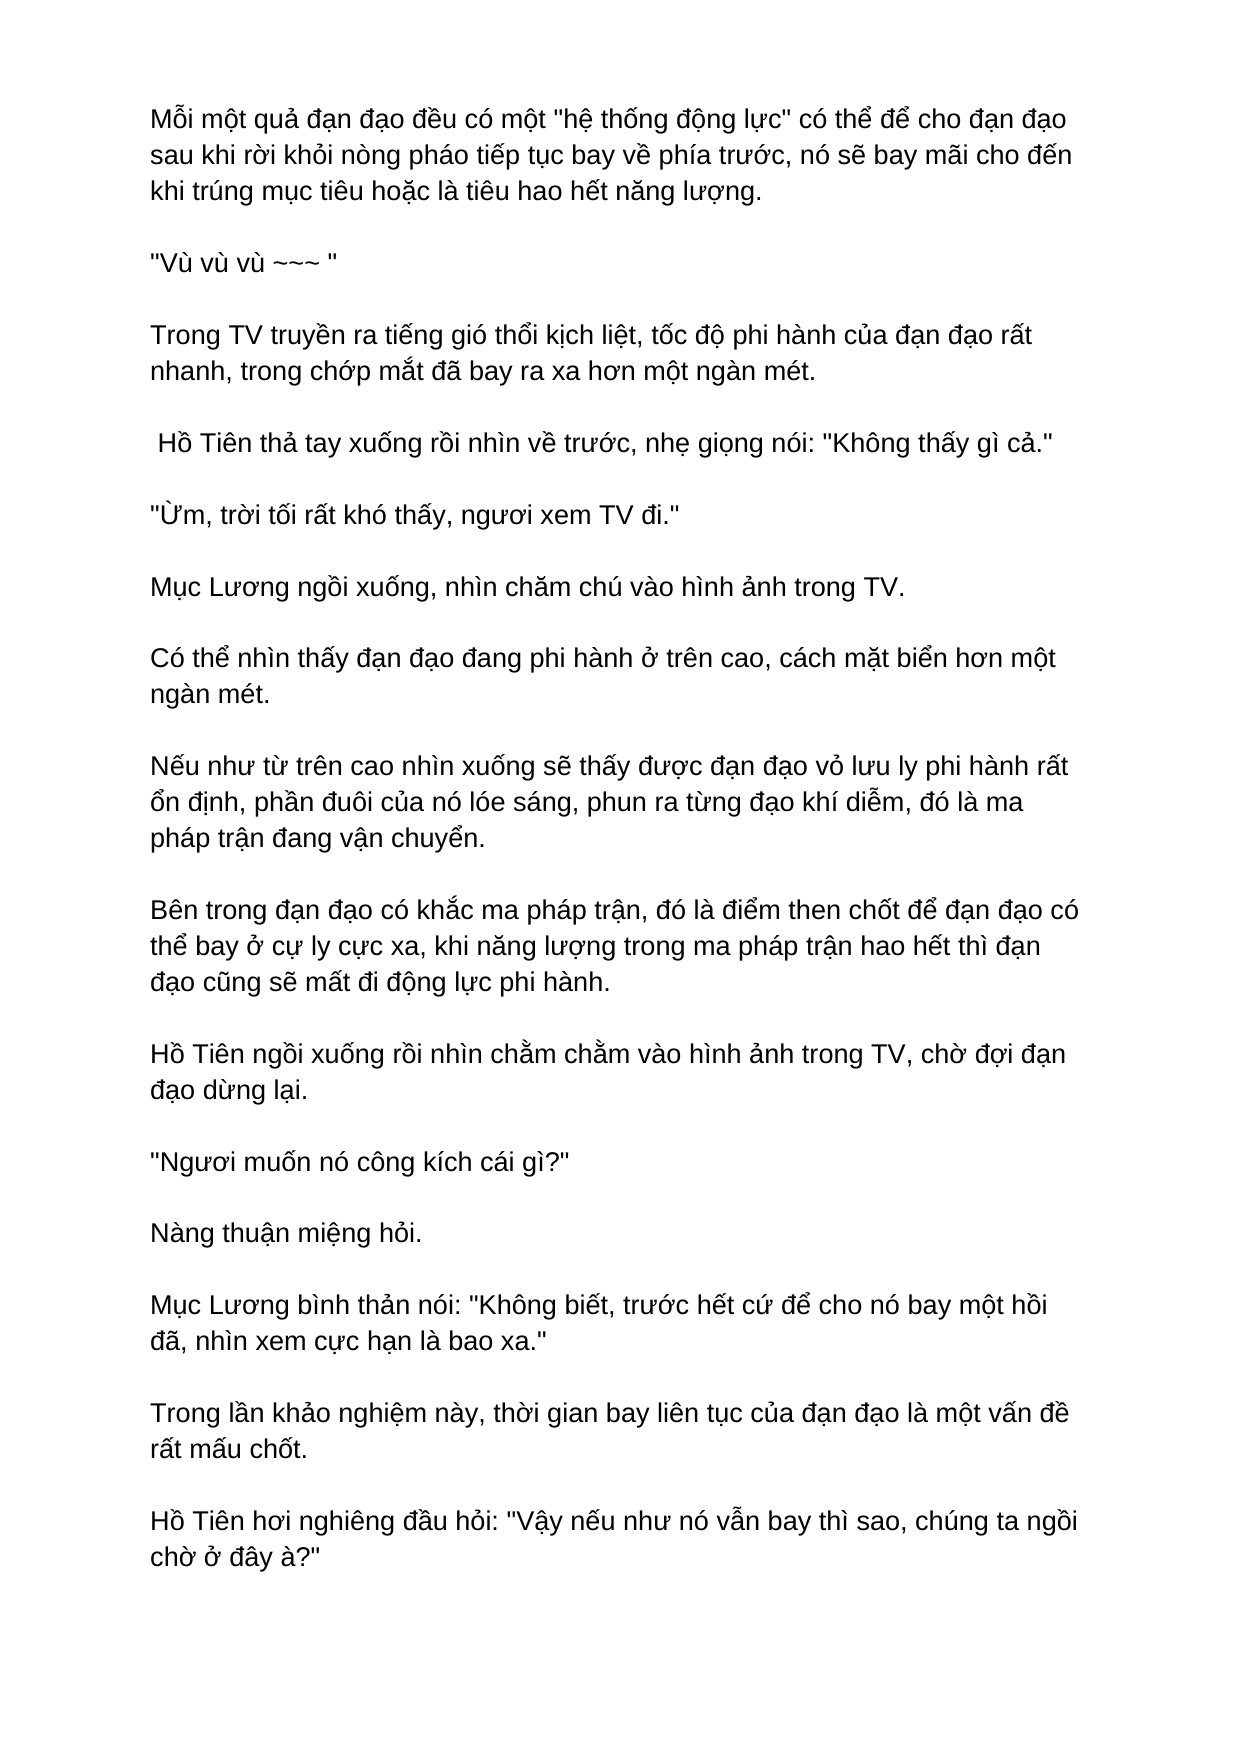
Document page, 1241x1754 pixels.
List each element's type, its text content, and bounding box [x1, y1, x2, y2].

text Bên trong đạn đạo có khắc ma pháp trận, đó là điểm then chốt để đạn đạo có thể bay ở cự ly cực xa, khi năng lượng trong ma pháp trận hao hết thì đạn đạo cũng sẽ mất đi động lực phi hành. [150, 894, 1090, 997]
text Có thể nhìn thấy đạn đạo đang phi hành ở trên cao, cách mặt biển hơn một ngàn mét. [150, 642, 1090, 709]
text Mục Lương bình thản nói: "Không biết, trước hết cứ để cho nó bay một hồi đã, nhìn xem cực hạn là bao xa." [150, 1289, 1090, 1356]
text Trong TV truyền ra tiếng gió thổi kịch liệt, tốc độ phi hành của đạn đạo rất nhanh, trong chớp mắt đã bay ra xa hơn một ngàn mét. [150, 319, 1090, 386]
text Hồ Tiên thả tay xuống rồi nhìn về trước, nhẹ giọng nói: "Không thấy gì cả." [150, 427, 1090, 458]
text "Vù vù vù ~~~ " [150, 247, 1090, 278]
text "Ừm, trời tối rất khó thấy, ngươi xem TV đi." [150, 499, 1090, 530]
text Mục Lương ngồi xuống, nhìn chăm chú vào hình ảnh trong TV. [150, 571, 1090, 602]
text Mỗi một quả đạn đạo đều có một "hệ thống động lực" có thể để cho đạn đạo sau khi rời khỏi nòng pháo tiếp tục bay về phía trước, nó sẽ bay mãi cho đến khi trúng mục tiêu hoặc là tiêu hao hết năng lượng. [150, 103, 1090, 206]
text Hồ Tiên ngồi xuống rồi nhìn chằm chằm vào hình ảnh trong TV, chờ đợi đạn đạo dừng lại. [150, 1038, 1090, 1105]
text Nếu như từ trên cao nhìn xuống sẽ thấy được đạn đạo vỏ lưu ly phi hành rất ổn định, phần đuôi của nó lóe sáng, phun ra từng đạo khí diễm, đó là ma pháp trận đang vận chuyển. [150, 750, 1090, 853]
text "Ngươi muốn nó công kích cái gì?" [150, 1146, 1090, 1177]
text Trong lần khảo nghiệm này, thời gian bay liên tục của đạn đạo là một vấn đề rất mấu chốt. [150, 1397, 1090, 1464]
text Hồ Tiên hơi nghiêng đầu hỏi: "Vậy nếu như nó vẫn bay thì sao, chúng ta ngồi chờ ở đây à?" [150, 1505, 1090, 1572]
text Nàng thuận miệng hỏi. [150, 1217, 1090, 1249]
